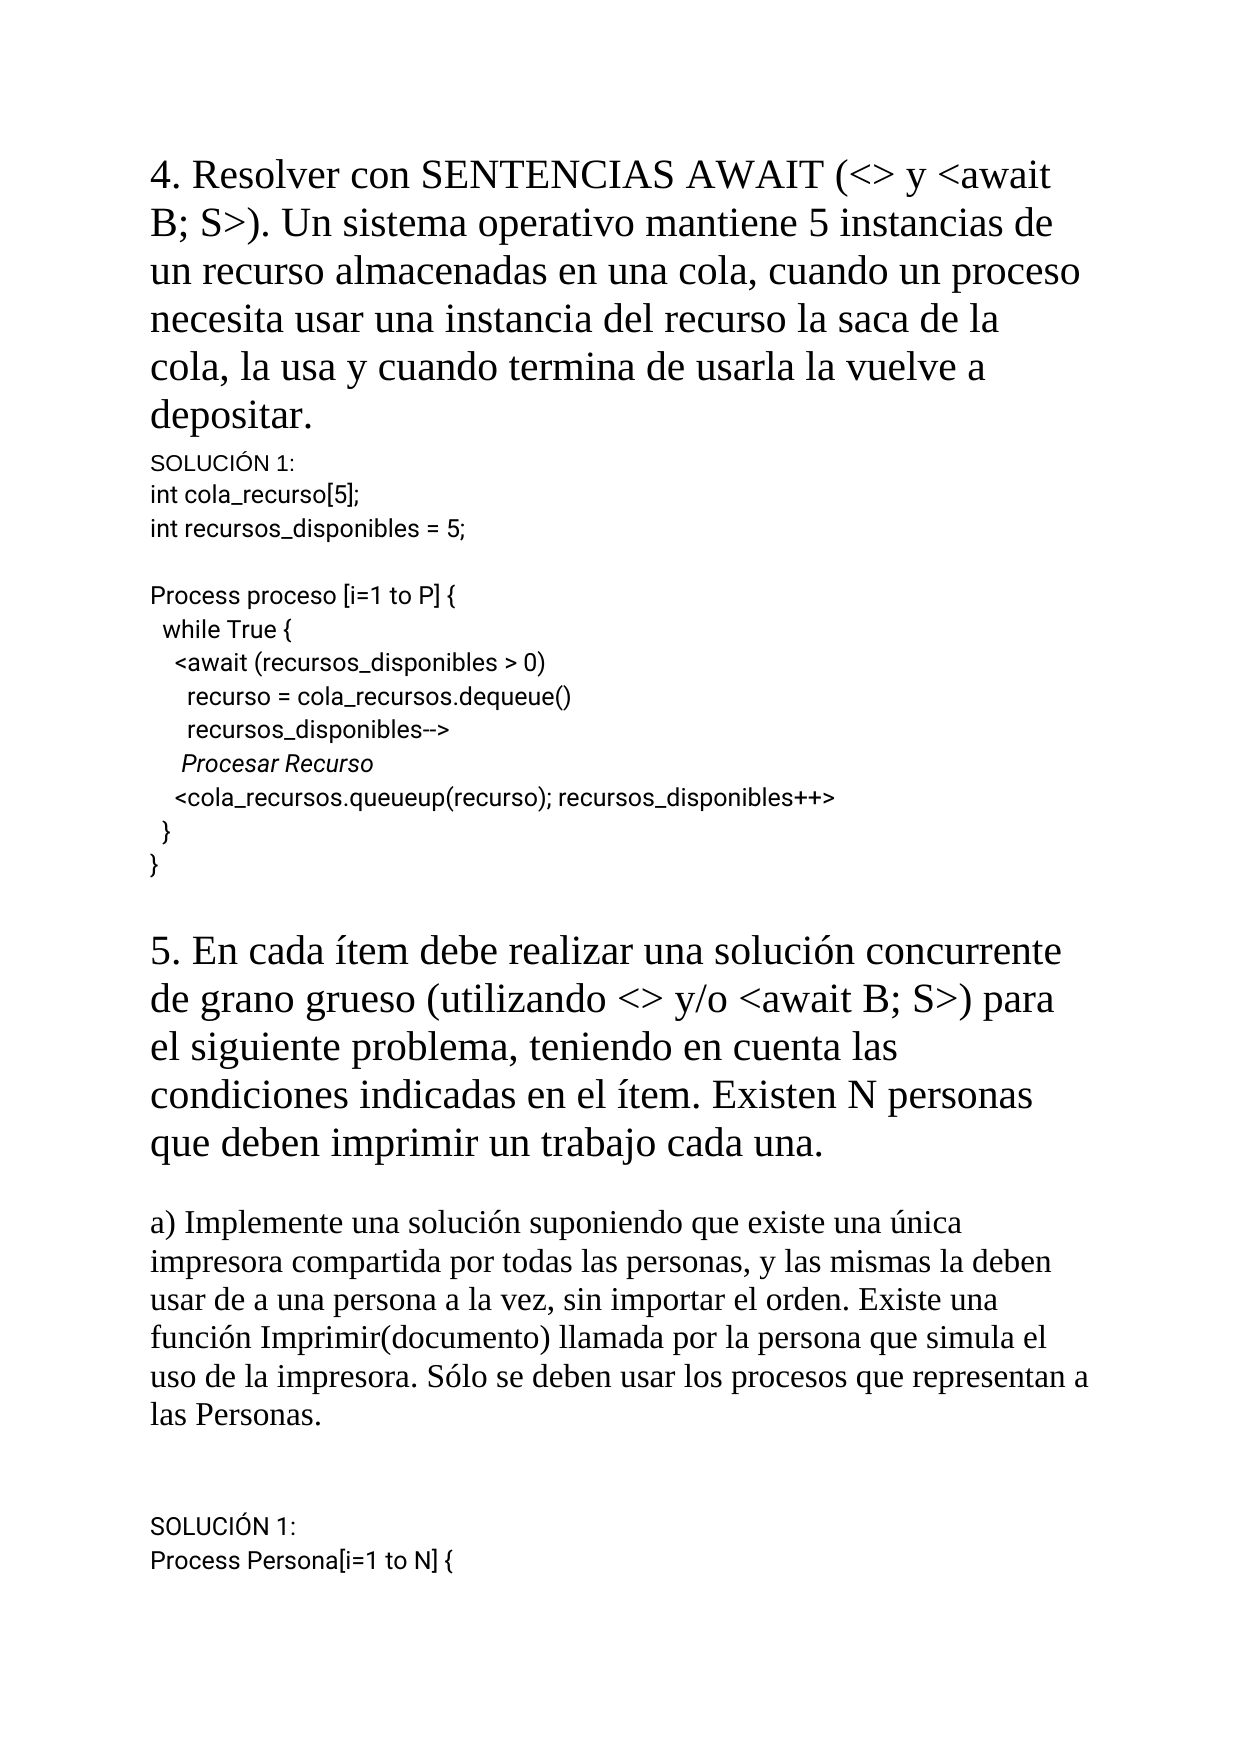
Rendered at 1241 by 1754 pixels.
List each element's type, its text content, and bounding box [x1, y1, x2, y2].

text int cola_recurso[5]; [150, 480, 1090, 509]
subtitle 4. Resolver con SENTENCIAS AWAIT (<> y <await B; S>). Un sistema operativo mantiene 5 instancias de un recurso almacenadas en una cola, cuando un proceso necesita usar una instancia del recurso la saca de la cola, la usa y cuando termina de usarla la vuelve a depositar. [150, 150, 1090, 437]
subtitle 5. En cada ítem debe realizar una solución concurrente de grano grueso (utilizando <> y/o <await B; S>) para el siguiente problema, teniendo en cuenta las condiciones indicadas en el ítem. Existen N personas que deben imprimir un trabajo cada una. [150, 926, 1090, 1165]
text recursos_disponibles--> [150, 716, 1090, 745]
text <cola_recursos.queueup(recurso); recursos_disponibles++> [150, 783, 1090, 812]
text int recursos_disponibles = 5; [150, 514, 1090, 543]
text recurso = cola_recursos.dequeue() [150, 682, 1090, 711]
subtitle a) Implemente una solución suponiendo que existe una única impresora compartida por todas las personas, y las mismas la deben usar de a una persona a la vez, sin importar el orden. Existe una función Imprimir(documento) llamada por la persona que simula el uso de la impresora. Sólo se deben usar los procesos que representan a las Personas. [150, 1203, 1090, 1433]
text Process Persona[i=1 to N] { [150, 1546, 1090, 1575]
text <await (recursos_disponibles > 0) [150, 648, 1090, 678]
text Process proceso [i=1 to P] { [150, 581, 1090, 610]
text } [150, 850, 1090, 879]
text while True { [150, 615, 1090, 644]
text SOLUCIÓN 1: [150, 1512, 1090, 1542]
text SOLUCIÓN 1: [150, 450, 1090, 476]
text } [150, 817, 1090, 846]
text Procesar Recurso [150, 749, 1090, 779]
